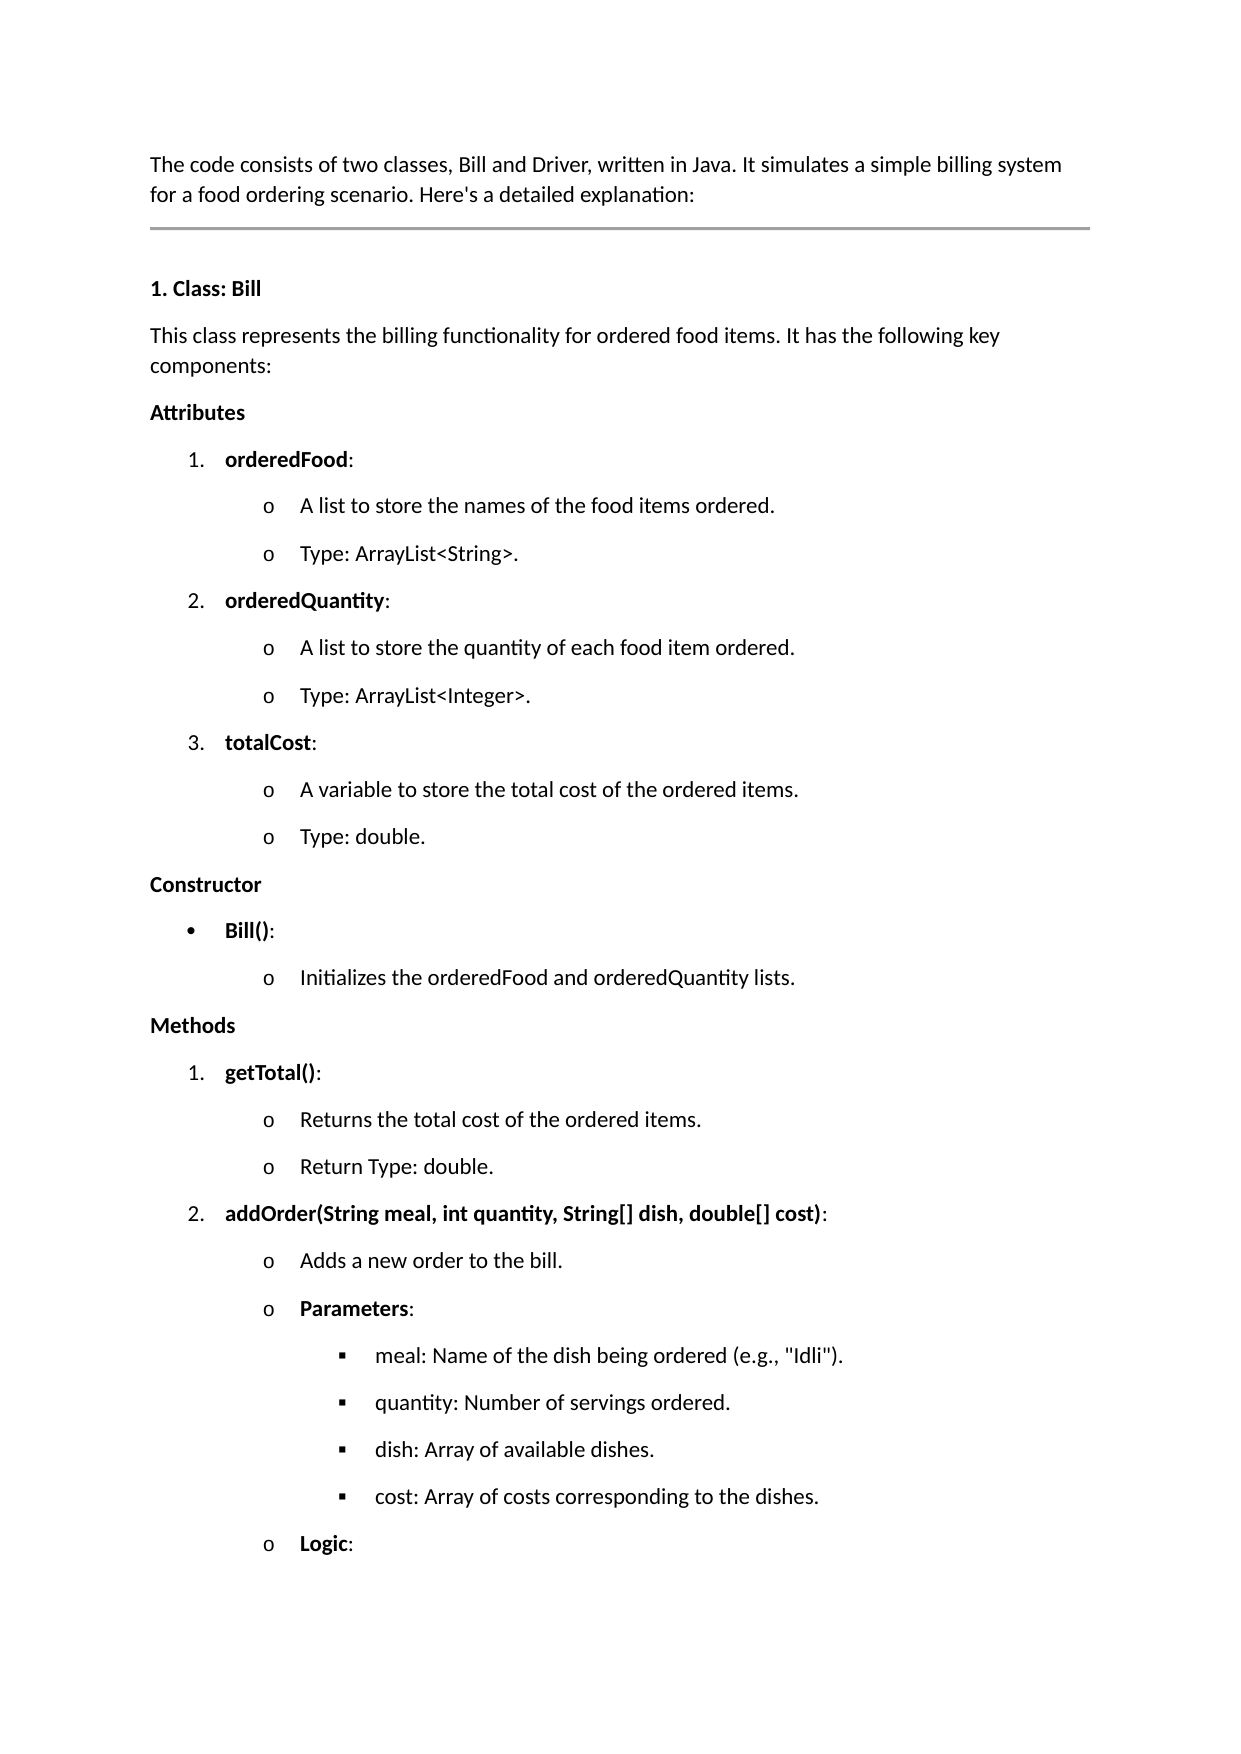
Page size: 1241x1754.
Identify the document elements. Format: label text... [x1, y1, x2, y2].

list orderedQuantity: [187, 586, 1090, 614]
list dish: Array of available dishes. [337, 1435, 1090, 1463]
text 1. Class: Bill [150, 274, 1090, 302]
list Logic: [262, 1529, 1090, 1557]
list meal: Name of the dish being ordered (e.g., "Idli"). [337, 1341, 1090, 1369]
list Bill(): [187, 917, 1090, 945]
list addOrder(String meal, int quantity, String[] dish, double[] cost): [187, 1199, 1090, 1227]
list Type: ArrayList<String>. [262, 539, 1090, 568]
text This class represents the billing functionality for ordered food items. It has the following key components: [150, 321, 1090, 379]
list cost: Array of costs corresponding to the dishes. [337, 1482, 1090, 1510]
list Return Type: double. [262, 1152, 1090, 1181]
list getTotal(): [187, 1058, 1090, 1086]
list A list to store the names of the food items ordered. [262, 492, 1090, 520]
text Methods [150, 1011, 1090, 1039]
list Adds a new order to the bill. [262, 1246, 1090, 1275]
text Attributes [150, 398, 1090, 426]
list Initializes the orderedFood and orderedQuantity lists. [262, 963, 1090, 992]
list orderedFood: [187, 445, 1090, 473]
list totalCost: [187, 728, 1090, 756]
list Type: double. [262, 822, 1090, 851]
text The code consists of two classes, Bill and Driver, written in Java. It simulates a simple billing system for a food ordering scenario. Here's a detailed explanation: [150, 150, 1090, 208]
list Parameters: [262, 1294, 1090, 1322]
list quantity: Number of servings ordered. [337, 1388, 1090, 1416]
text Constructor [150, 870, 1090, 898]
list Type: ArrayList<Integer>. [262, 681, 1090, 709]
list A list to store the quantity of each food item ordered. [262, 633, 1090, 662]
list A variable to store the total cost of the ordered items. [262, 775, 1090, 803]
list Returns the total cost of the ordered items. [262, 1105, 1090, 1133]
